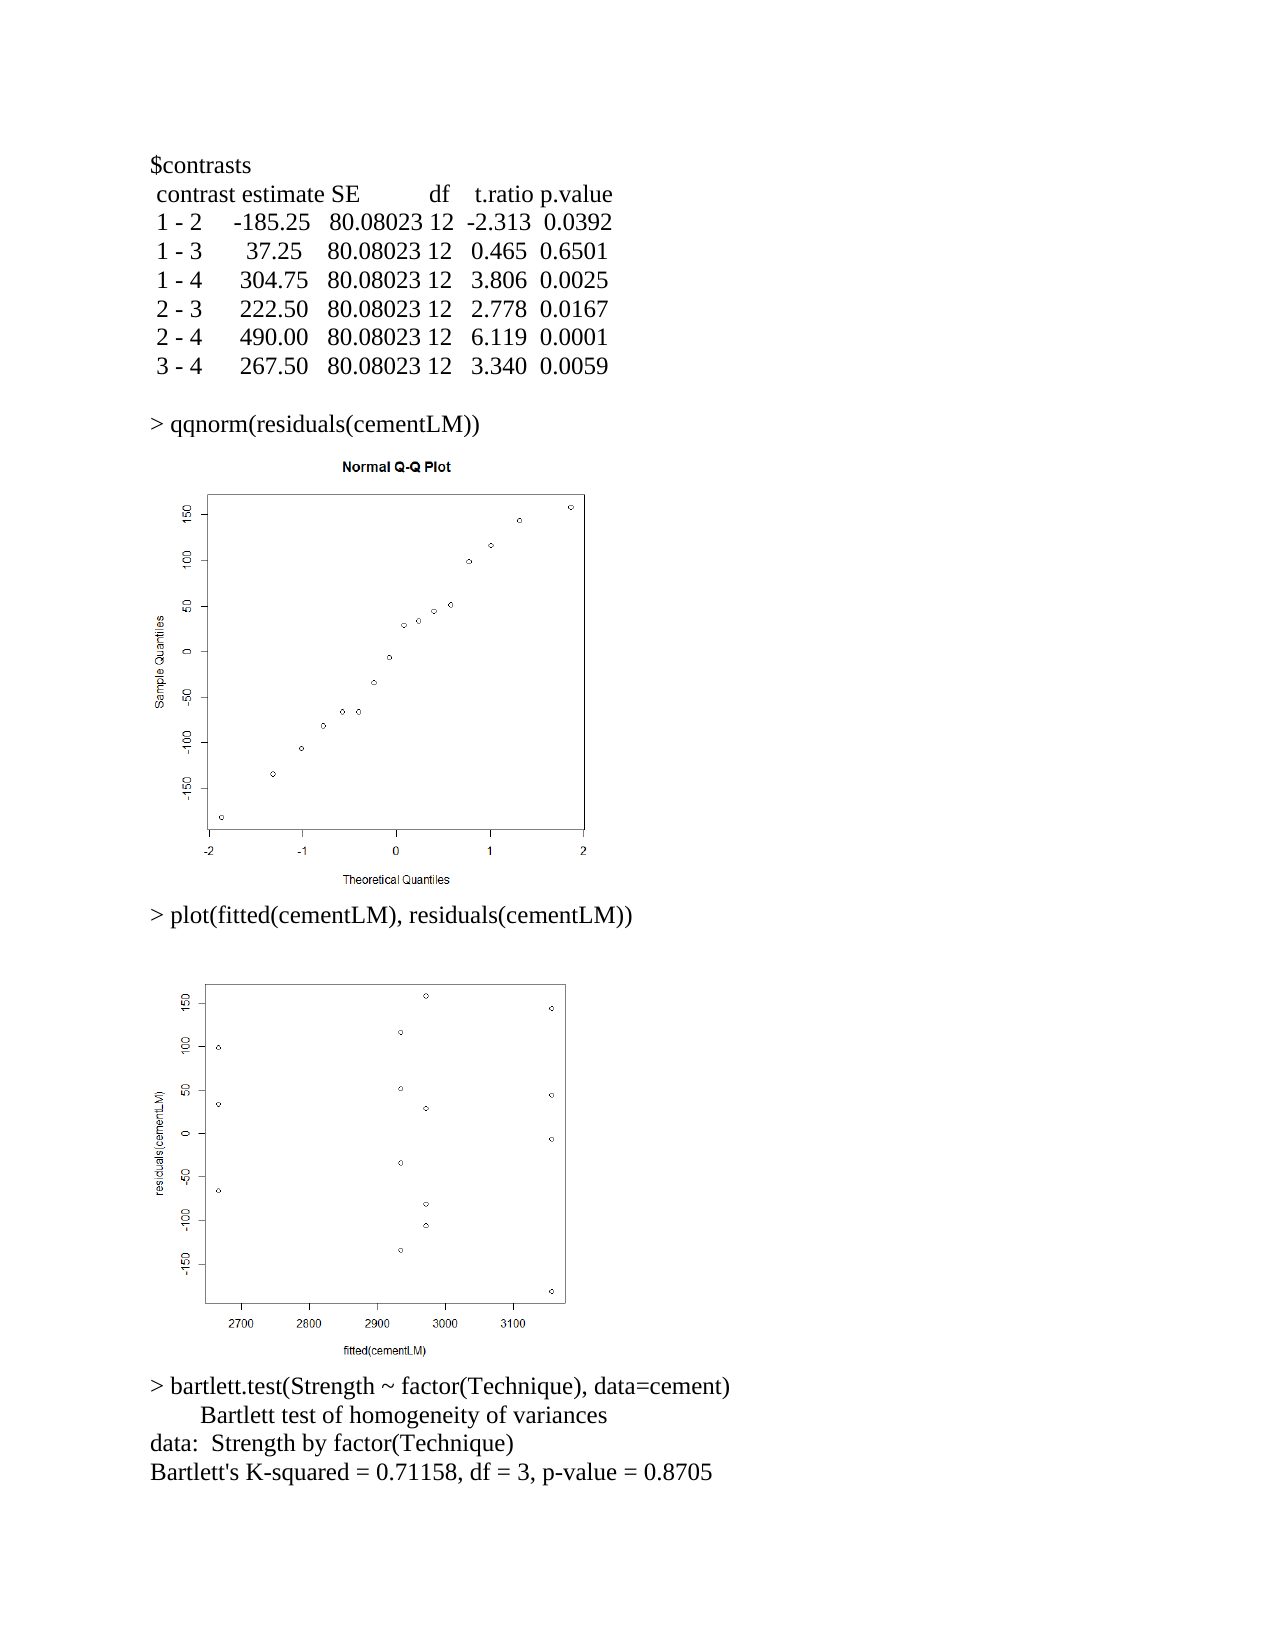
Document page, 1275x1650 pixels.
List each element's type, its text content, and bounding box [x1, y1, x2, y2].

text 3 - 4 267.50 80.08023 12 3.340 0.0059 [150, 351, 1125, 380]
text contrast estimate SE df t.ratio p.value [150, 179, 1125, 207]
text > bartlett.test(Strength ~ factor(Technique), data=cement) [150, 1371, 1125, 1400]
text > qqnorm(residuals(cementLM)) [150, 409, 1125, 437]
text 2 - 4 490.00 80.08023 12 6.119 0.0001 [150, 322, 1125, 351]
text 2 - 3 222.50 80.08023 12 2.778 0.0167 [150, 294, 1125, 322]
picture [150, 929, 593, 1371]
text 1 - 2 -185.25 80.08023 12 -2.313 0.0392 [150, 207, 1125, 236]
text > plot(fitted(cementLM), residuals(cementLM)) [150, 901, 1125, 929]
text 1 - 4 304.75 80.08023 12 3.806 0.0025 [150, 265, 1125, 294]
picture [150, 437, 614, 901]
text 1 - 3 37.25 80.08023 12 0.465 0.6501 [150, 236, 1125, 265]
text $contrasts [150, 150, 1125, 179]
text Bartlett's K-squared = 0.71158, df = 3, p-value = 0.8705 [150, 1457, 1125, 1486]
text data: Strength by factor(Technique) [150, 1428, 1125, 1457]
text Bartlett test of homogeneity of variances [150, 1400, 1125, 1428]
